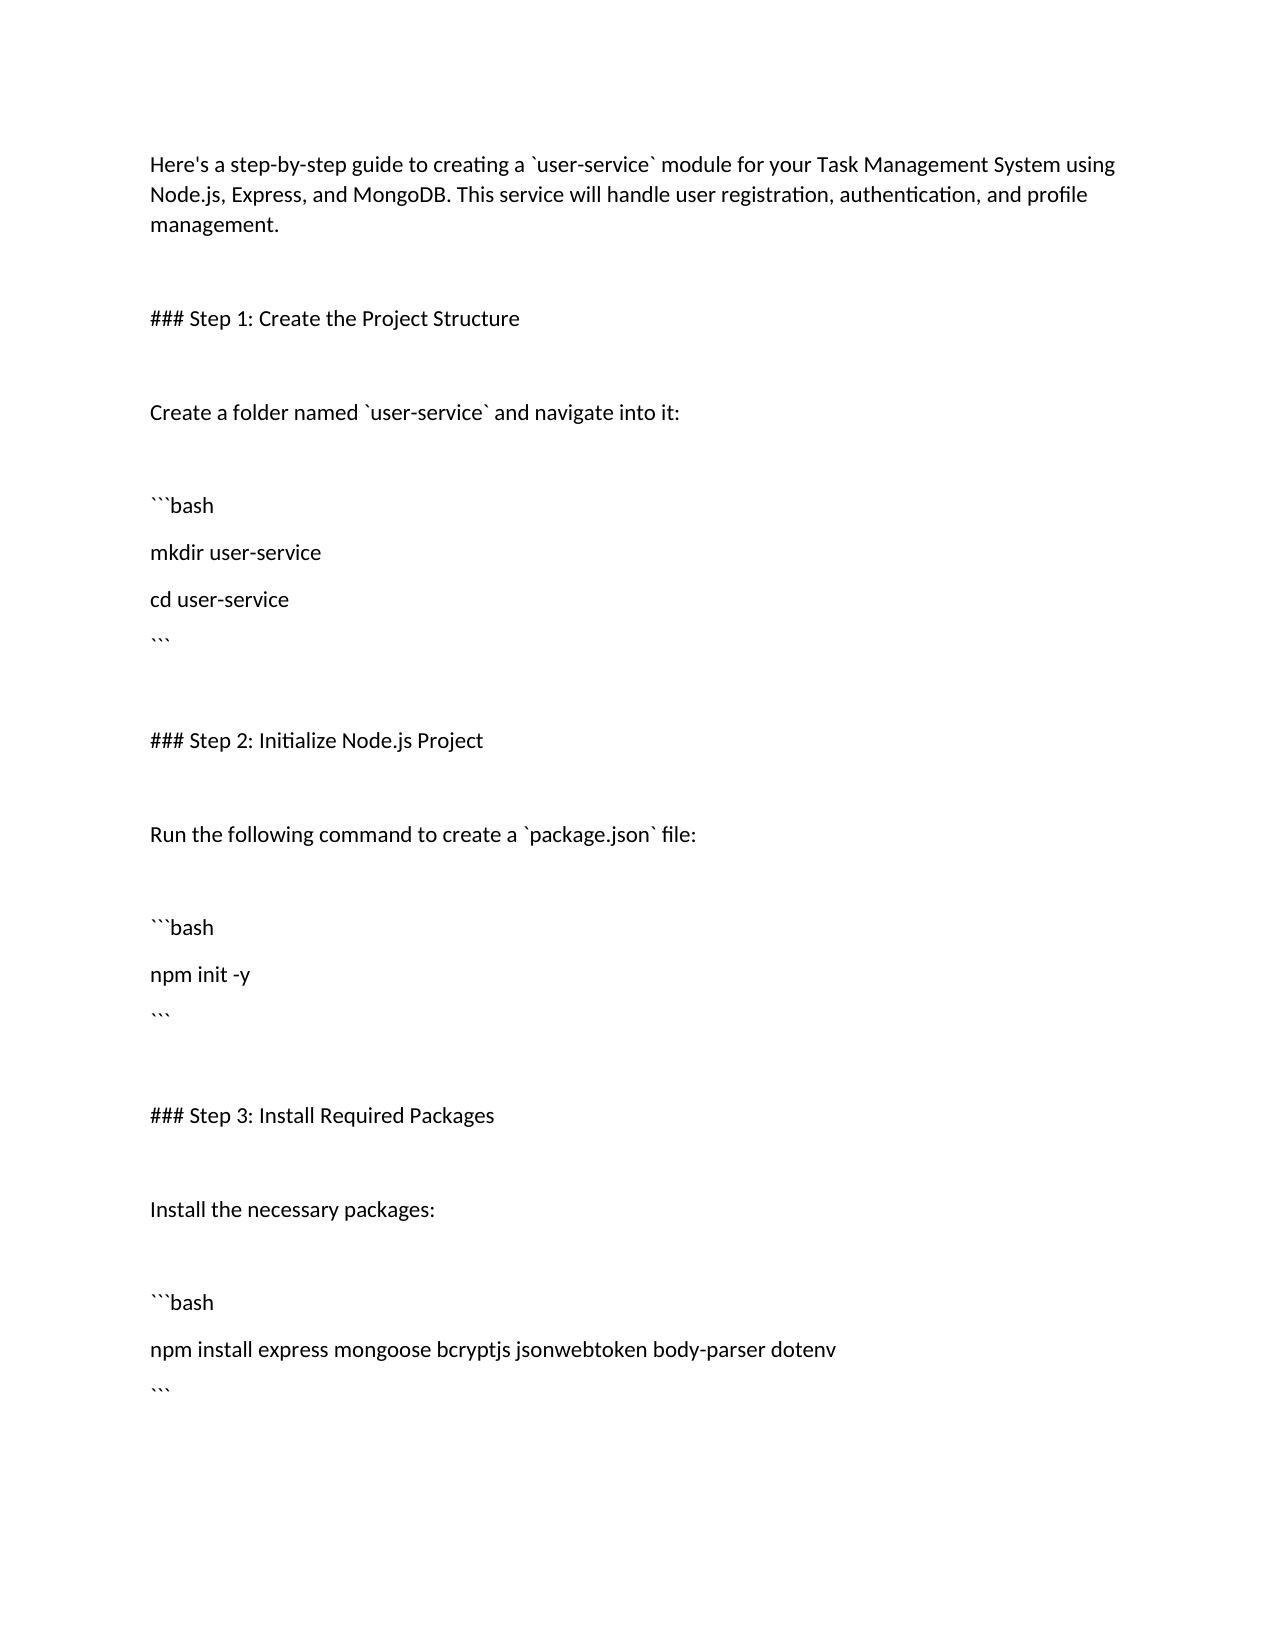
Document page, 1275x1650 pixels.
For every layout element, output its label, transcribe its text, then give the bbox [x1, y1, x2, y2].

text Install the necessary packages: [150, 1195, 1125, 1223]
text npm install express mongoose bcryptjs jsonwebtoken body-parser dotenv [150, 1335, 1125, 1363]
text cd user-service [150, 585, 1125, 613]
text Here's a step-by-step guide to creating a `user-service` module for your Task Management System using Node.js, Express, and MongoDB. This service will handle user registration, authentication, and profile management. [150, 150, 1125, 238]
text ```bash [150, 913, 1125, 942]
text ``` [150, 632, 1125, 660]
text ```bash [150, 1288, 1125, 1317]
text ### Step 1: Create the Project Structure [150, 304, 1125, 332]
text npm init -y [150, 960, 1125, 988]
text ``` [150, 1007, 1125, 1035]
text mkdir user-service [150, 538, 1125, 567]
text ```bash [150, 492, 1125, 520]
text Run the following command to create a `package.json` file: [150, 820, 1125, 848]
text Create a folder named `user-service` and navigate into it: [150, 398, 1125, 426]
text ### Step 3: Install Required Packages [150, 1101, 1125, 1129]
text ### Step 2: Initialize Node.js Project [150, 726, 1125, 754]
text ``` [150, 1382, 1125, 1410]
